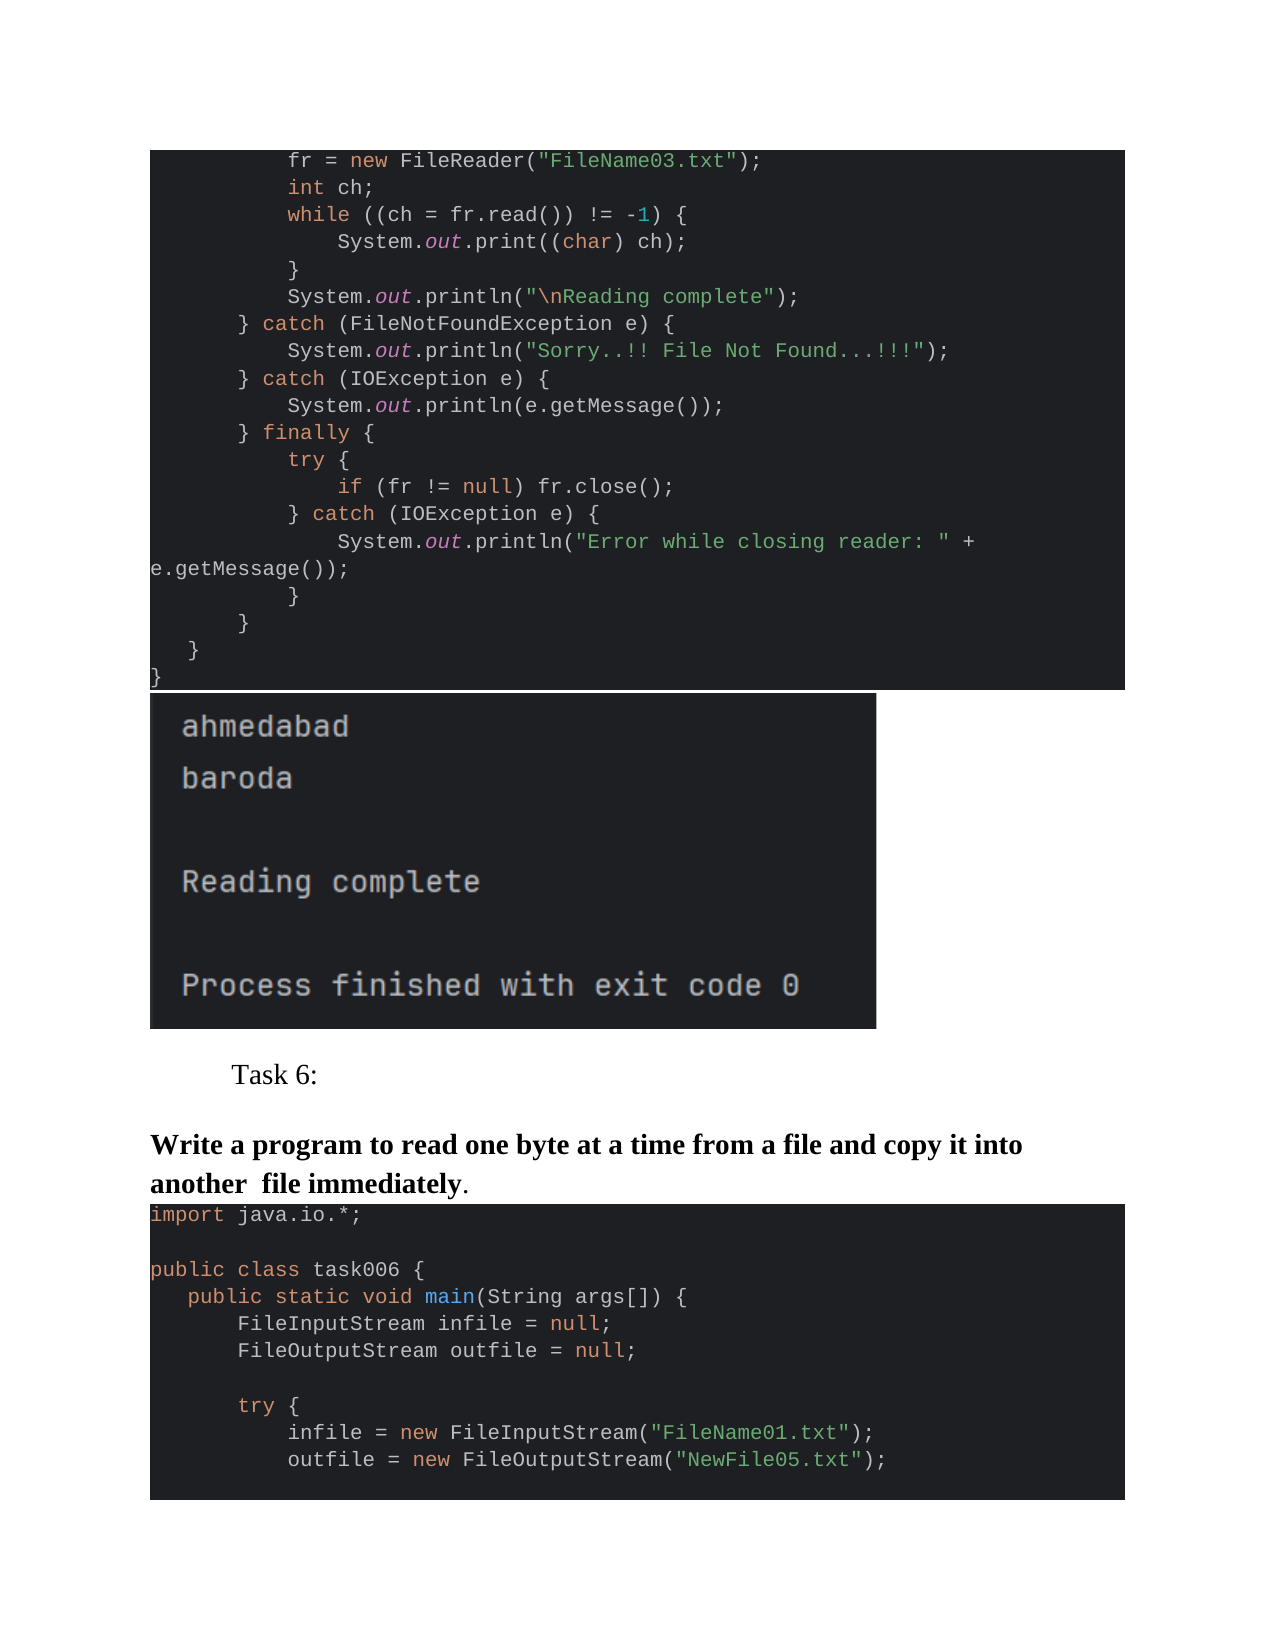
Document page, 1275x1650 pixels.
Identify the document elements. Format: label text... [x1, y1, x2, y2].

text } [150, 259, 1125, 282]
text int ch; [150, 177, 1125, 201]
text } [150, 667, 1125, 690]
text System.out.println(e.getMessage()); [150, 395, 1125, 418]
text fr = new FileReader("FileName03.txt"); [150, 150, 1125, 174]
text Task 6: [231, 1057, 1125, 1091]
text public static void main(String args[]) { [150, 1286, 1125, 1310]
text try { [150, 449, 1125, 473]
text import java.io.*; [150, 1204, 1125, 1228]
text outfile = new FileOutputStream("NewFile05.txt"); [150, 1449, 1125, 1473]
text Write a program to read one byte at a time from a file and copy it into another file immediately. [150, 1127, 1125, 1199]
text System.out.println("\nReading complete"); [150, 286, 1125, 309]
text try { [150, 1395, 1125, 1418]
picture [150, 693, 877, 1029]
text infile = new FileInputStream("FileName01.txt"); [150, 1422, 1125, 1446]
text } finally { [150, 422, 1125, 446]
text } catch (IOException e) { [150, 503, 1125, 527]
text System.out.println("Error while closing reader: " + e.getMessage()); [150, 531, 1125, 581]
text public class task006 { [150, 1259, 1125, 1282]
text } [150, 612, 1125, 636]
text System.out.print((char) ch); [150, 232, 1125, 255]
text } [150, 639, 1125, 663]
text while ((ch = fr.read()) != -1) { [150, 204, 1125, 228]
text FileInputStream infile = null; [150, 1313, 1125, 1337]
text } catch (IOException e) { [150, 367, 1125, 391]
text } catch (FileNotFoundException e) { [150, 313, 1125, 337]
text System.out.println("Sorry..!! File Not Found...!!!"); [150, 340, 1125, 364]
text if (fr != null) fr.close(); [150, 476, 1125, 500]
text } [150, 585, 1125, 609]
text FileOutputStream outfile = null; [150, 1340, 1125, 1364]
